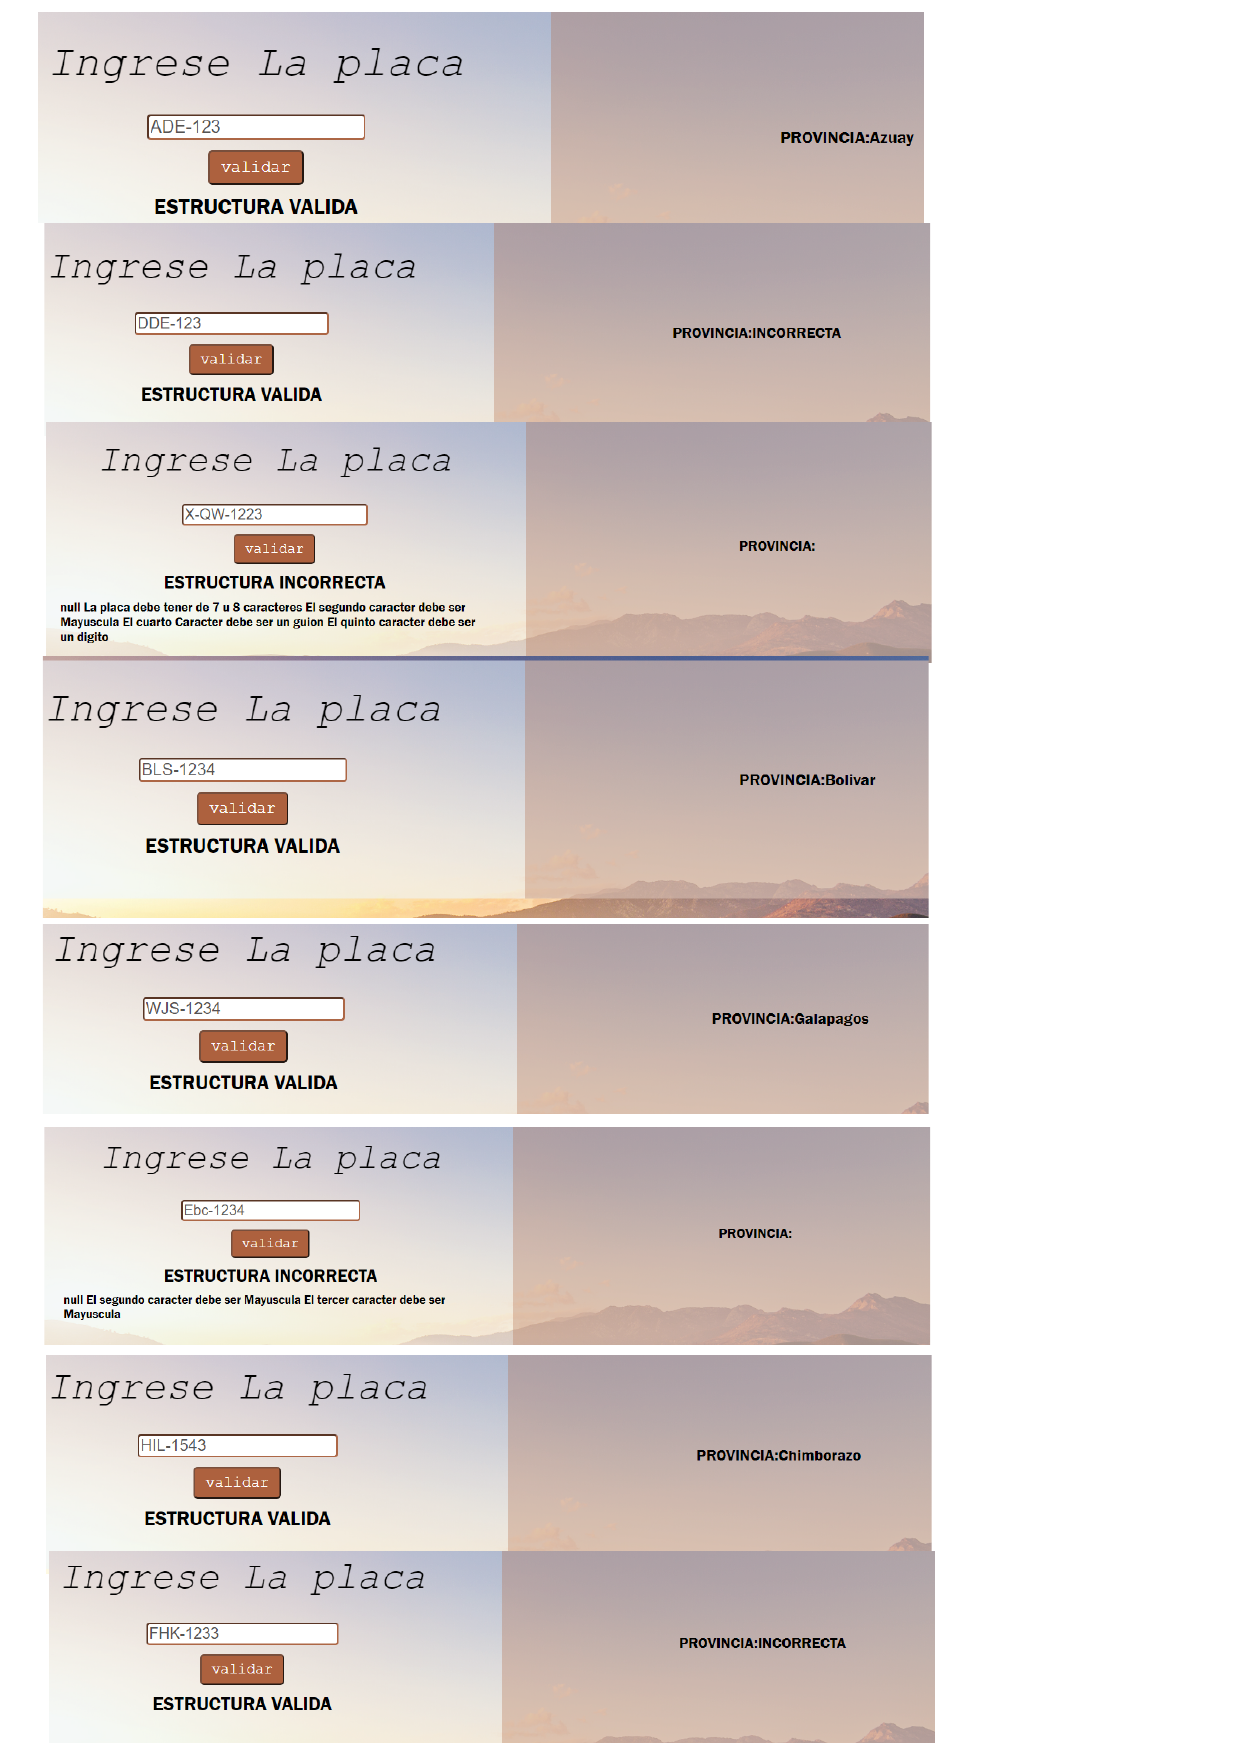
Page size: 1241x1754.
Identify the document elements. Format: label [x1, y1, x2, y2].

picture [42, 924, 929, 1114]
picture [44, 1127, 931, 1345]
picture [38, 12, 932, 918]
picture [46, 1355, 935, 1743]
